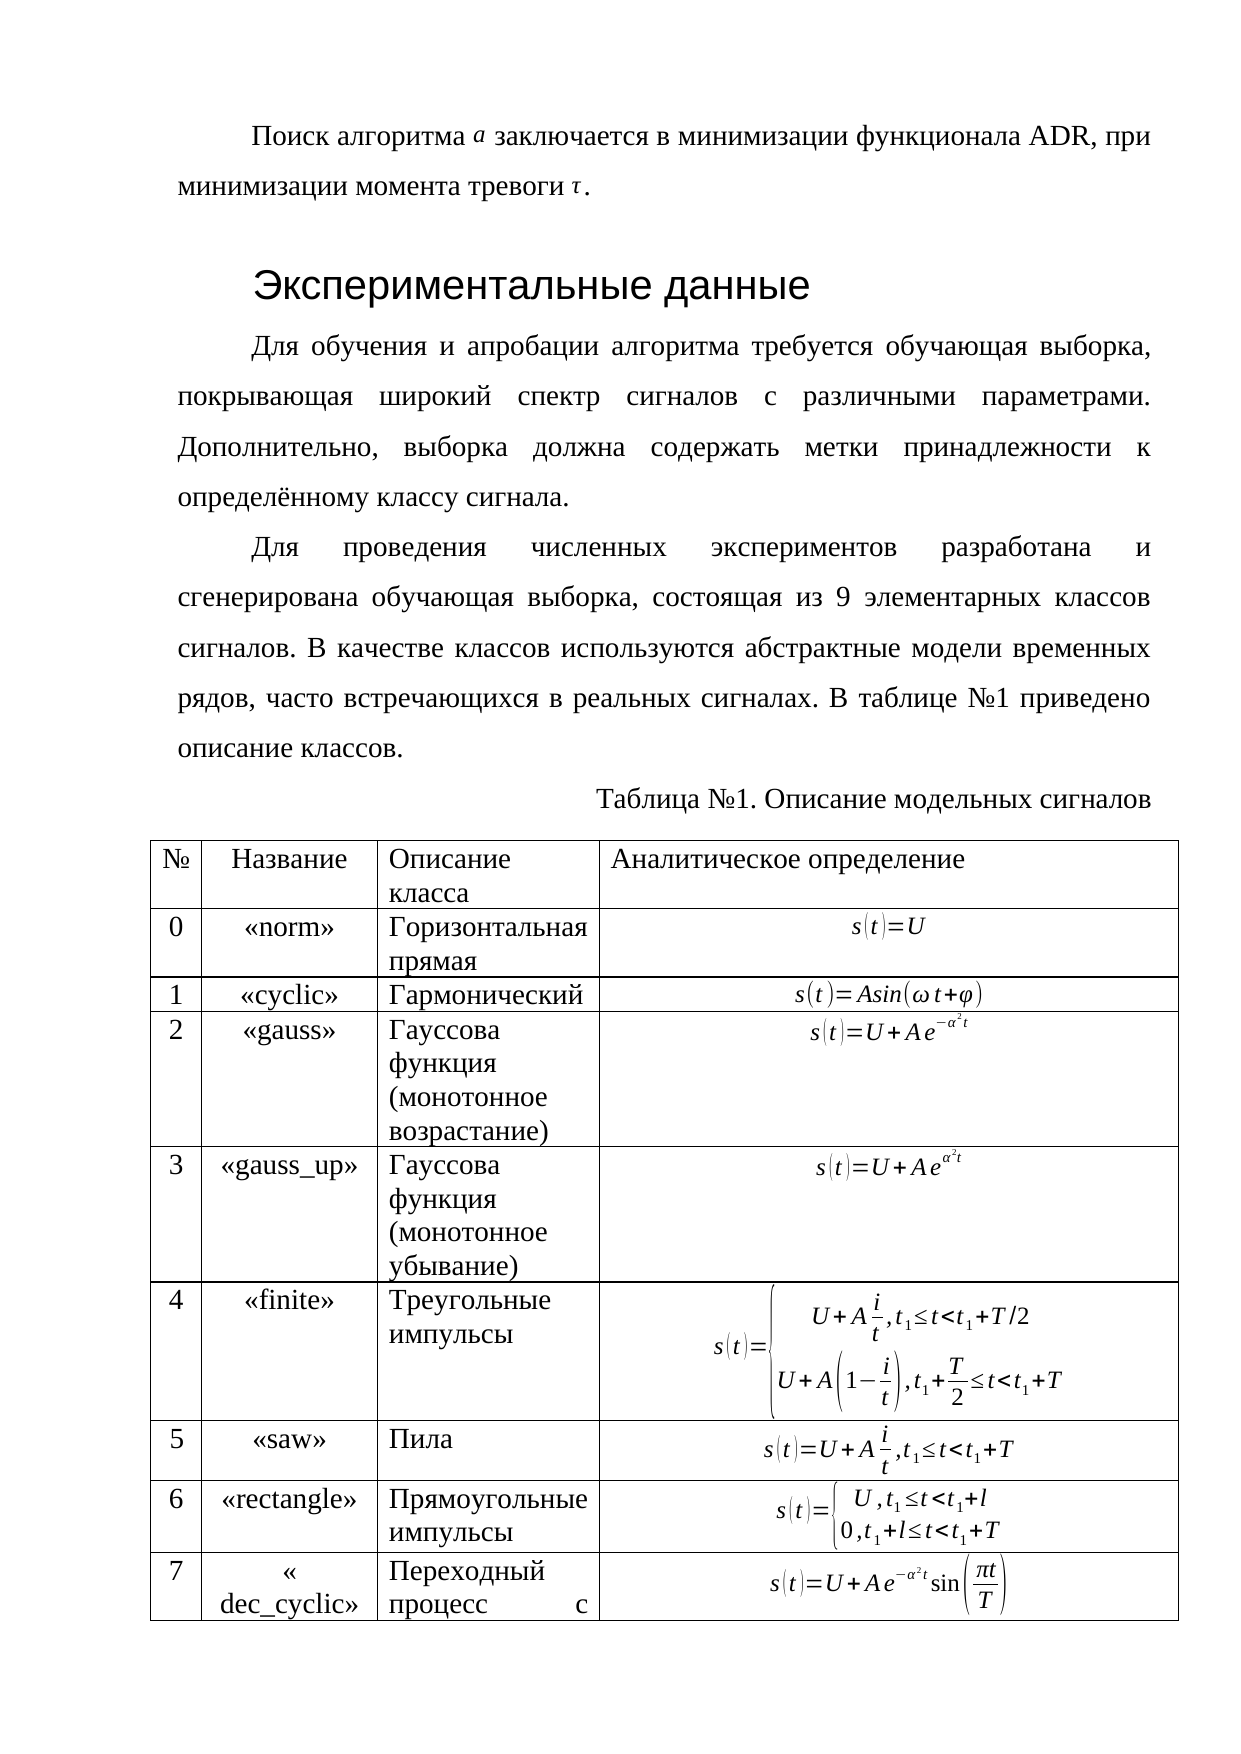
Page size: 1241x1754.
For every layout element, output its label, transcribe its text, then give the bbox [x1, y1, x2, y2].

table_header Аналитическое определение [600, 841, 1178, 908]
table_cell 4 [151, 1283, 201, 1420]
table_cell «saw» [202, 1421, 377, 1480]
table_cell [600, 1421, 1178, 1480]
table_cell «cyclic» [202, 978, 377, 1011]
table_cell Гауссова функция (монотонное возрастание) [378, 1012, 599, 1146]
table_cell 2 [151, 1012, 201, 1146]
table_cell [600, 978, 1178, 1011]
table_cell [600, 1481, 1178, 1552]
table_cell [378, 1553, 599, 1620]
subtitle Экспериментальные данные [252, 260, 1152, 308]
text Для обучения и апробации алгоритма требуется обучающая выборка, покрывающая широкий спектр сигналов с различными параметрами. Дополнительно, выборка должна содержать метки принадлежности к определённому классу сигнала. [177, 328, 1152, 512]
table_cell 0 [151, 909, 201, 976]
table_cell 3 [151, 1147, 201, 1281]
table_cell 6 [151, 1481, 201, 1552]
table_cell Горизонтальная прямая [378, 909, 599, 976]
table_cell [600, 1012, 1178, 1146]
table_cell 5 [151, 1421, 201, 1480]
table_cell «dec_cyclic» [202, 1553, 377, 1620]
table_header № [151, 841, 201, 908]
table_cell «norm» [202, 909, 377, 976]
table_cell Треугольные импульсы [378, 1283, 599, 1420]
text Для проведения численных экспериментов разработана и сгенерирована обучающая выборка, состоящая из 9 элементарных классов сигналов. В качестве классов используются абстрактные модели временных рядов, часто встречающихся в реальных сигналах. В таблице №1 приведено описание классов. [177, 529, 1152, 764]
table_header Описание класса [378, 841, 599, 908]
table_cell Пила [378, 1421, 599, 1480]
table_cell Гауссова функция (монотонное убывание) [378, 1147, 599, 1281]
table_cell [600, 1283, 1178, 1420]
table_cell 7 [151, 1553, 201, 1620]
table_header Название [202, 841, 377, 908]
table_cell «finite» [202, 1283, 377, 1420]
text Поиск алгоритма заключается в минимизации функционала ADR, при минимизации момента тревоги . [177, 118, 1152, 202]
table_cell [600, 1553, 1178, 1620]
table_cell [600, 1147, 1178, 1281]
table_cell «gauss_up» [202, 1147, 377, 1281]
table_cell Прямоугольные импульсы [378, 1481, 599, 1552]
table_cell «rectangle» [202, 1481, 377, 1552]
table_cell 1 [151, 978, 201, 1011]
text Таблица №1. Описание модельных сигналов [177, 781, 1152, 814]
table_cell [600, 909, 1178, 976]
table_cell Гармонический [378, 978, 599, 1011]
table_cell «gauss» [202, 1012, 377, 1146]
